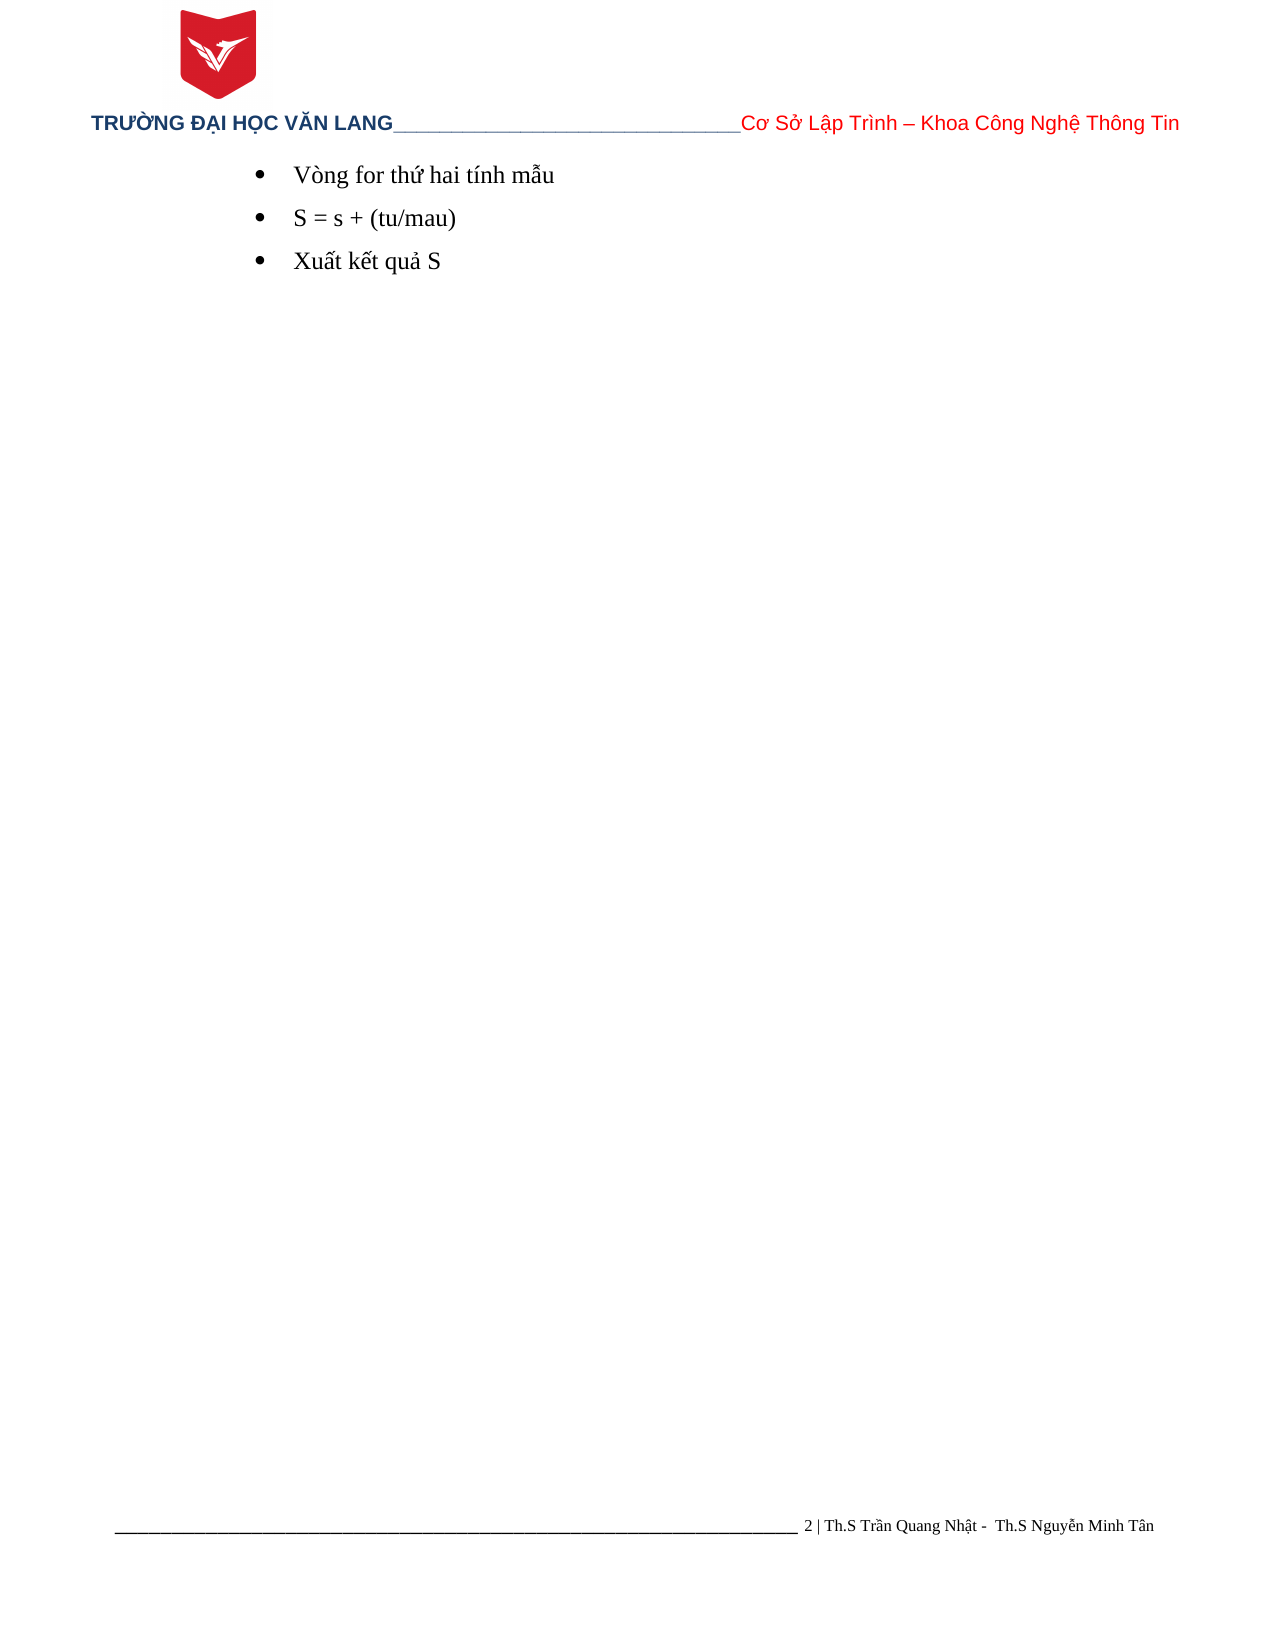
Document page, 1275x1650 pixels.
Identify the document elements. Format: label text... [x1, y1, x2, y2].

list S = s + (tu/mau) [256, 203, 1154, 232]
list Vòng for thứ hai tính mẫu [256, 160, 1154, 189]
picture [162, 0, 274, 111]
list Xuất kết quả S [256, 246, 1154, 275]
